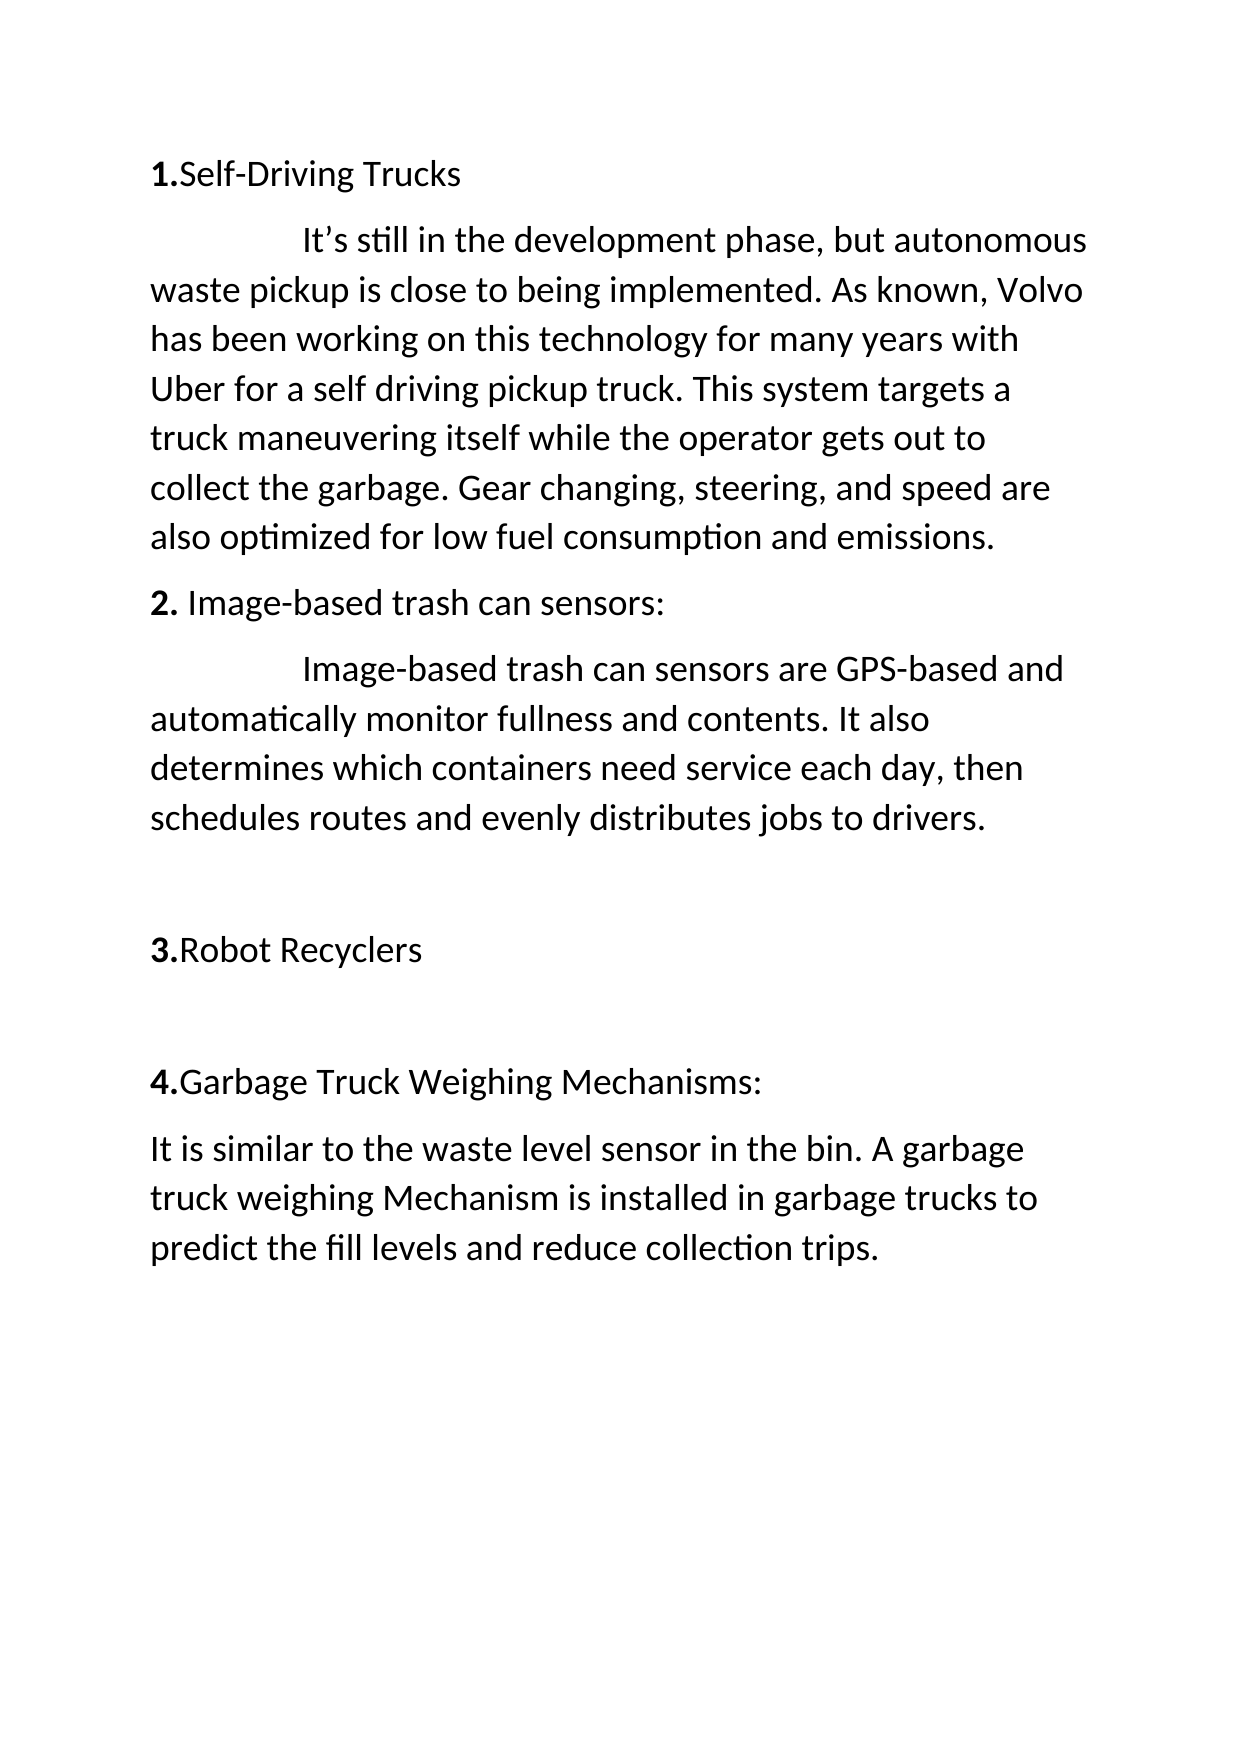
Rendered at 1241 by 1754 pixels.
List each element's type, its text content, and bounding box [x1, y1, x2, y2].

text It’s still in the development phase, but autonomous waste pickup is close to being implemented. As known, Volvo has been working on this technology for many years with Uber for a self driving pickup truck. This system targets a truck maneuvering itself while the operator gets out to collect the garbage. Gear changing, steering, and speed are also optimized for low fuel consumption and emissions. [150, 216, 1090, 559]
text Image-based trash can sensors are GPS-based and automatically monitor fullness and contents. It also determines which containers need service each day, then schedules routes and evenly distributes jobs to drivers. [150, 645, 1090, 839]
text It is similar to the waste level sensor in the bin. A garbage truck weighing Mechanism is installed in garbage trucks to predict the fill levels and reduce collection trips. [150, 1124, 1090, 1269]
text 4.Garbage Truck Weighing Mechanisms: [150, 1058, 1090, 1104]
text 3.Robot Recyclers [150, 926, 1090, 972]
text 1.Self-Driving Trucks [150, 150, 1090, 196]
text 2. Image-based trash can sensors: [150, 579, 1090, 625]
